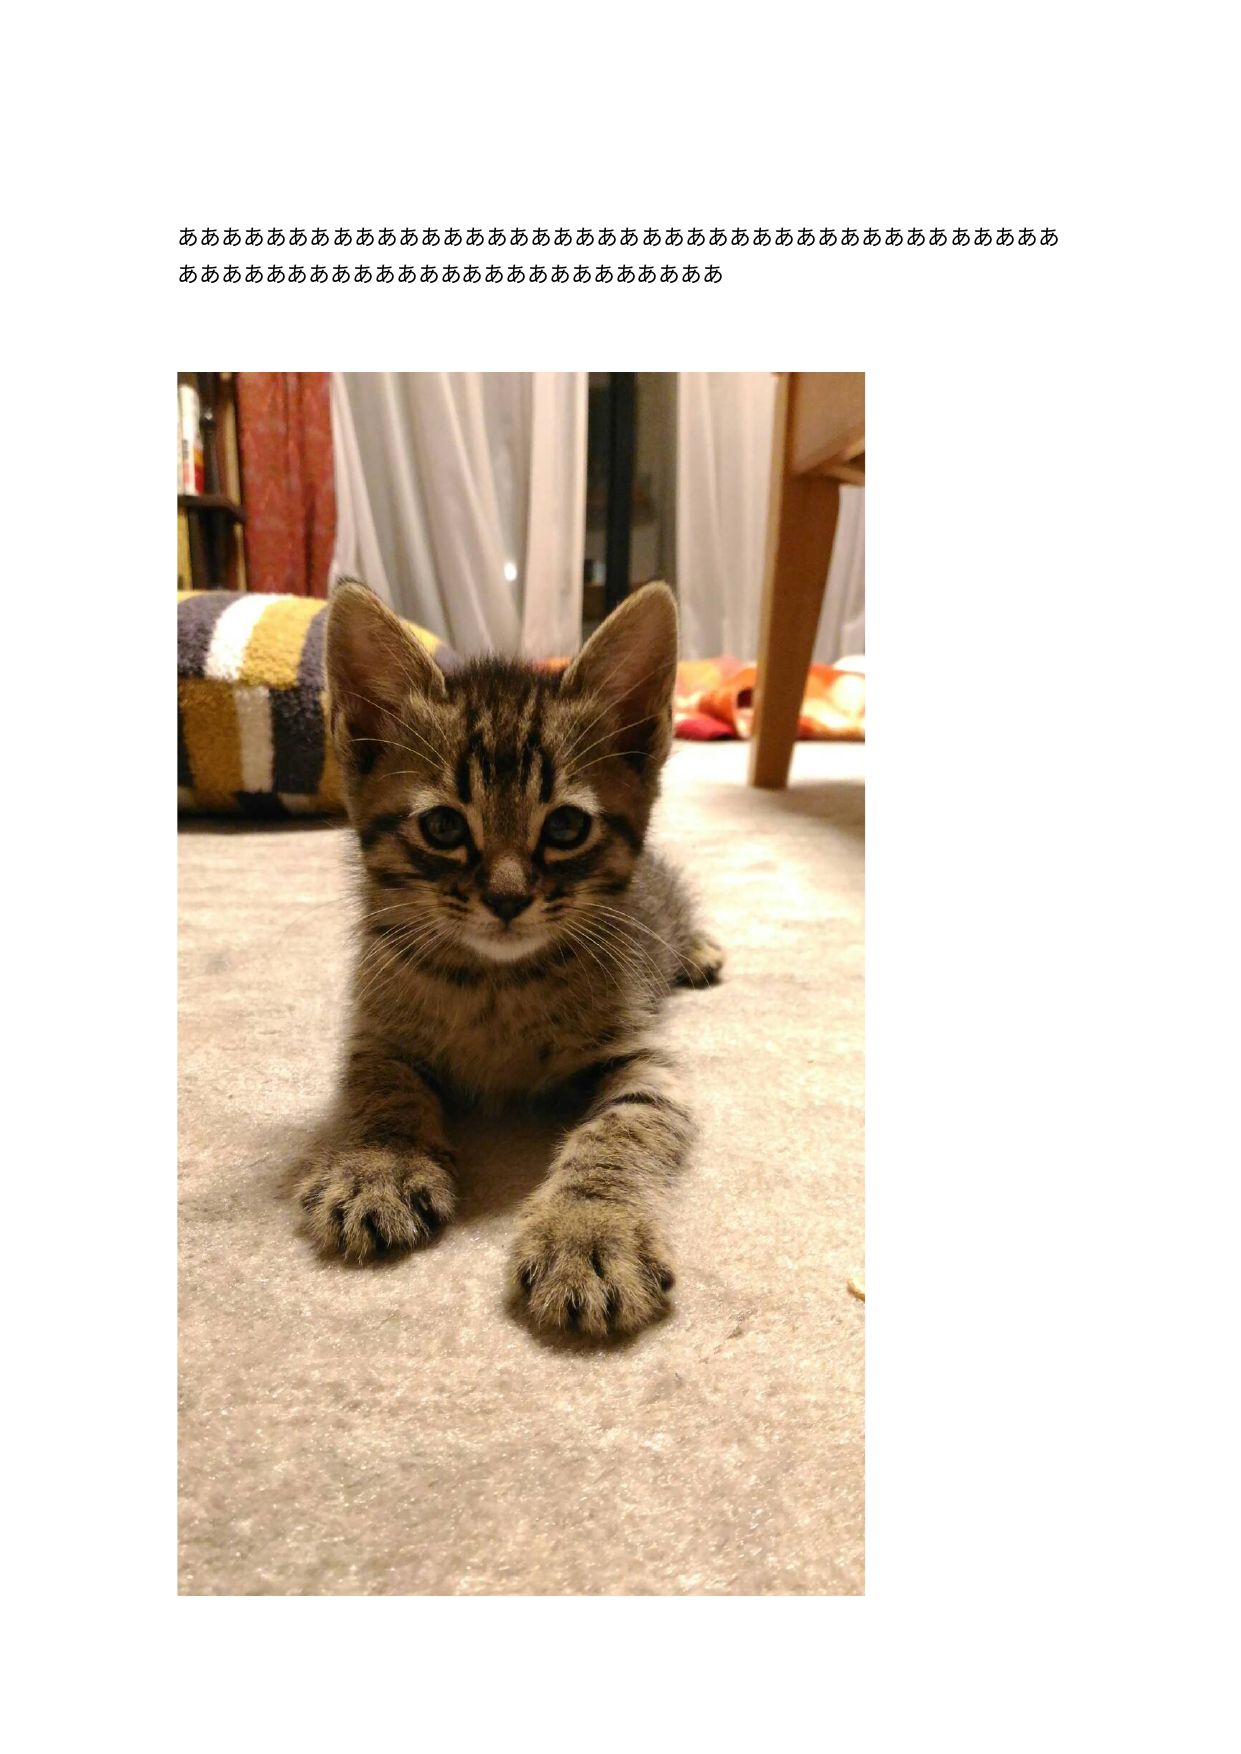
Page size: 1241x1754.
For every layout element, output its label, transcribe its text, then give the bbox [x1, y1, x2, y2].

picture [177, 372, 866, 1596]
text あああああああああああああああああああああああああああああああああああああああああああああああああああああああああああああああああ [177, 217, 1063, 292]
